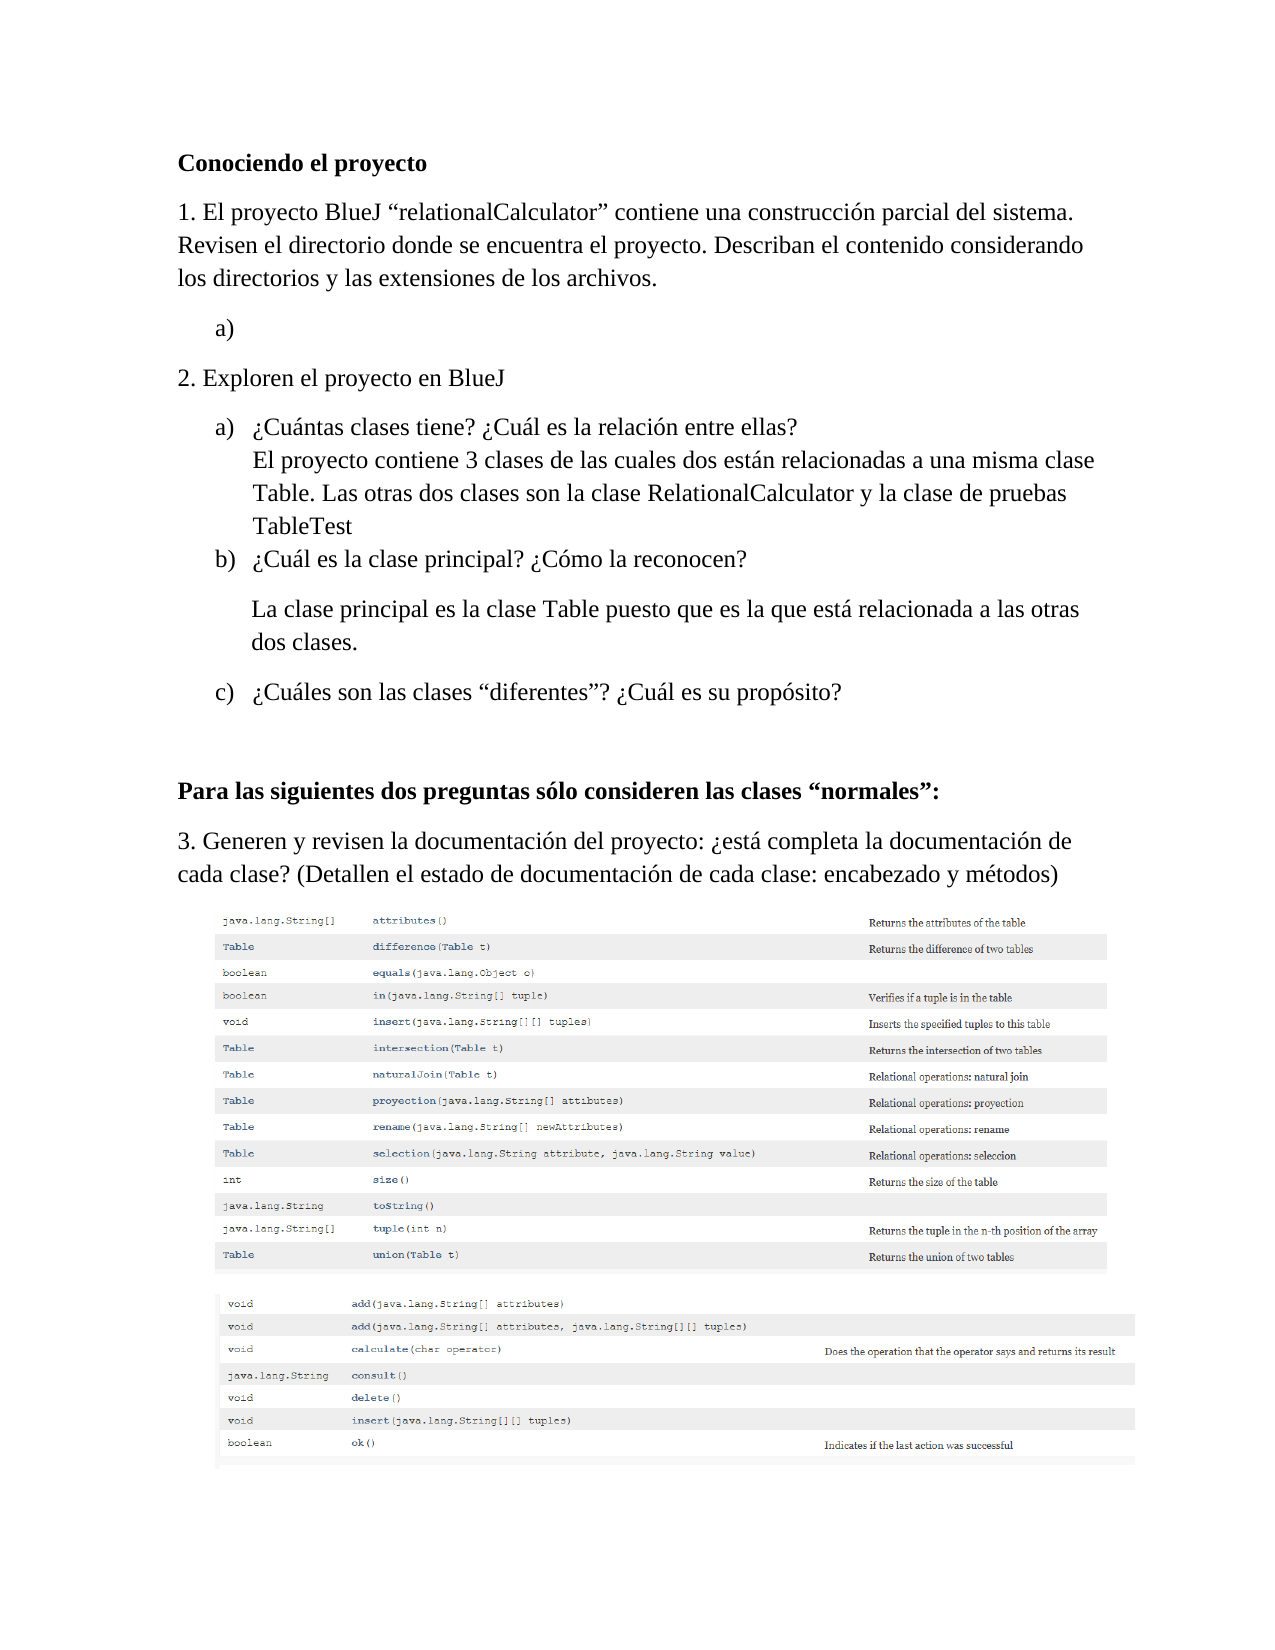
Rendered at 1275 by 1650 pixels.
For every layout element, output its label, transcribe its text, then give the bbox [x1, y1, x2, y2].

text 2. Exploren el proyecto en BlueJ [177, 363, 1098, 391]
list ¿Cuál es la clase principal? ¿Cómo la reconocen? [215, 544, 1098, 573]
text 3. Generen y revisen la documentación del proyecto: ¿está completa la documentación de cada clase? (Detallen el estado de documentación de cada clase: encabezado y métodos) [177, 826, 1098, 888]
picture [214, 908, 1107, 1274]
text Para las siguientes dos preguntas sólo consideren las clases “normales”: [177, 776, 1098, 805]
text La clase principal es la clase Table puesto que es la que está relacionada a las otras dos clases. [251, 594, 1098, 656]
list El proyecto contiene 3 clases de las cuales dos están relacionadas a una misma clase Table. Las otras dos clases son la clase RelationalCalculator y la clase de pruebas TableTest [252, 445, 1098, 540]
text 1. El proyecto BlueJ “relationalCalculator” contiene una construcción parcial del sistema. Revisen el directorio donde se encuentra el proyecto. Describan el contenido considerando los directorios y las extensiones de los archivos. [177, 197, 1098, 292]
list ¿Cuántas clases tiene? ¿Cuál es la relación entre ellas? [215, 412, 1098, 441]
picture [214, 1294, 1136, 1469]
list ¿Cuáles son las clases “diferentes”? ¿Cuál es su propósito? [215, 677, 1098, 706]
text Conociendo el proyecto [177, 148, 1098, 176]
